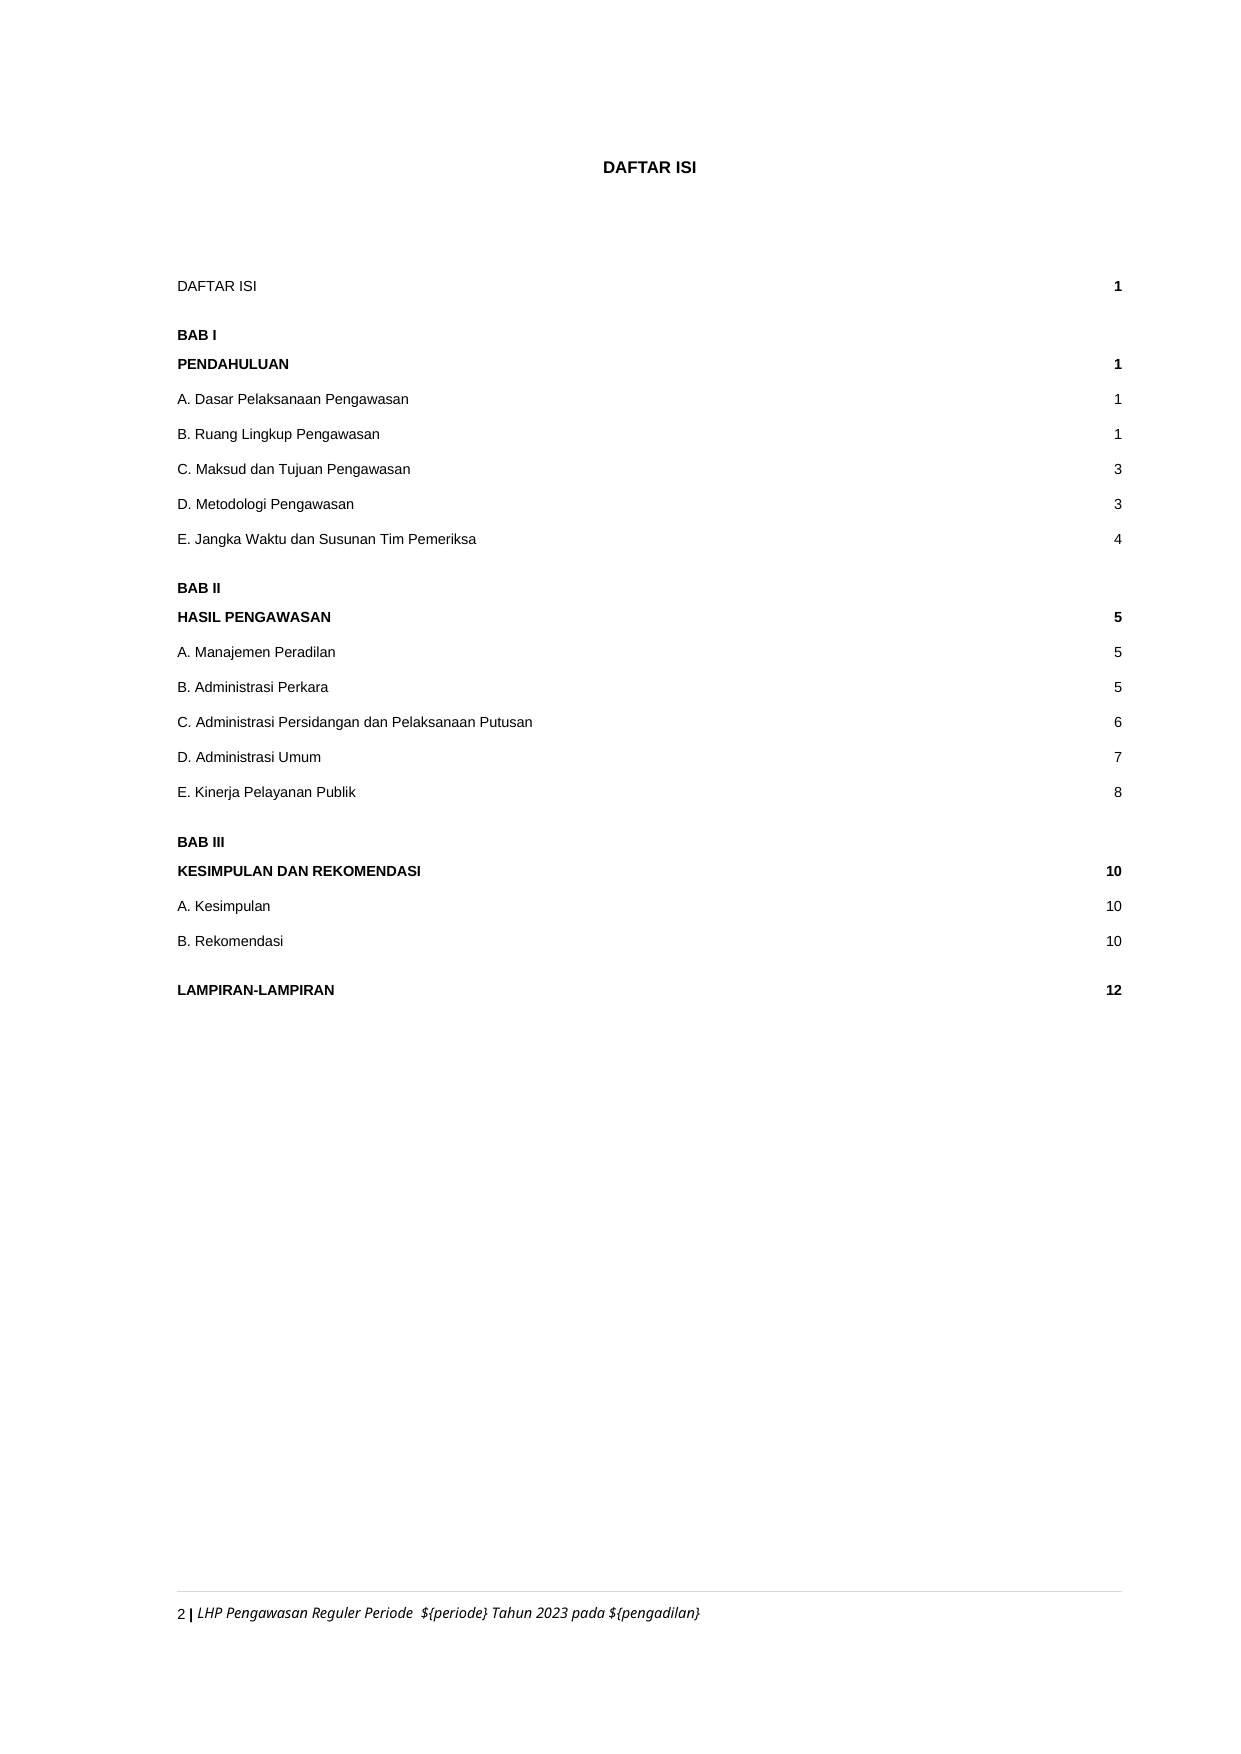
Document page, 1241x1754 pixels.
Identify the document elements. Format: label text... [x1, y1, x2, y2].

subtitle DAFTAR ISI [177, 143, 1122, 177]
